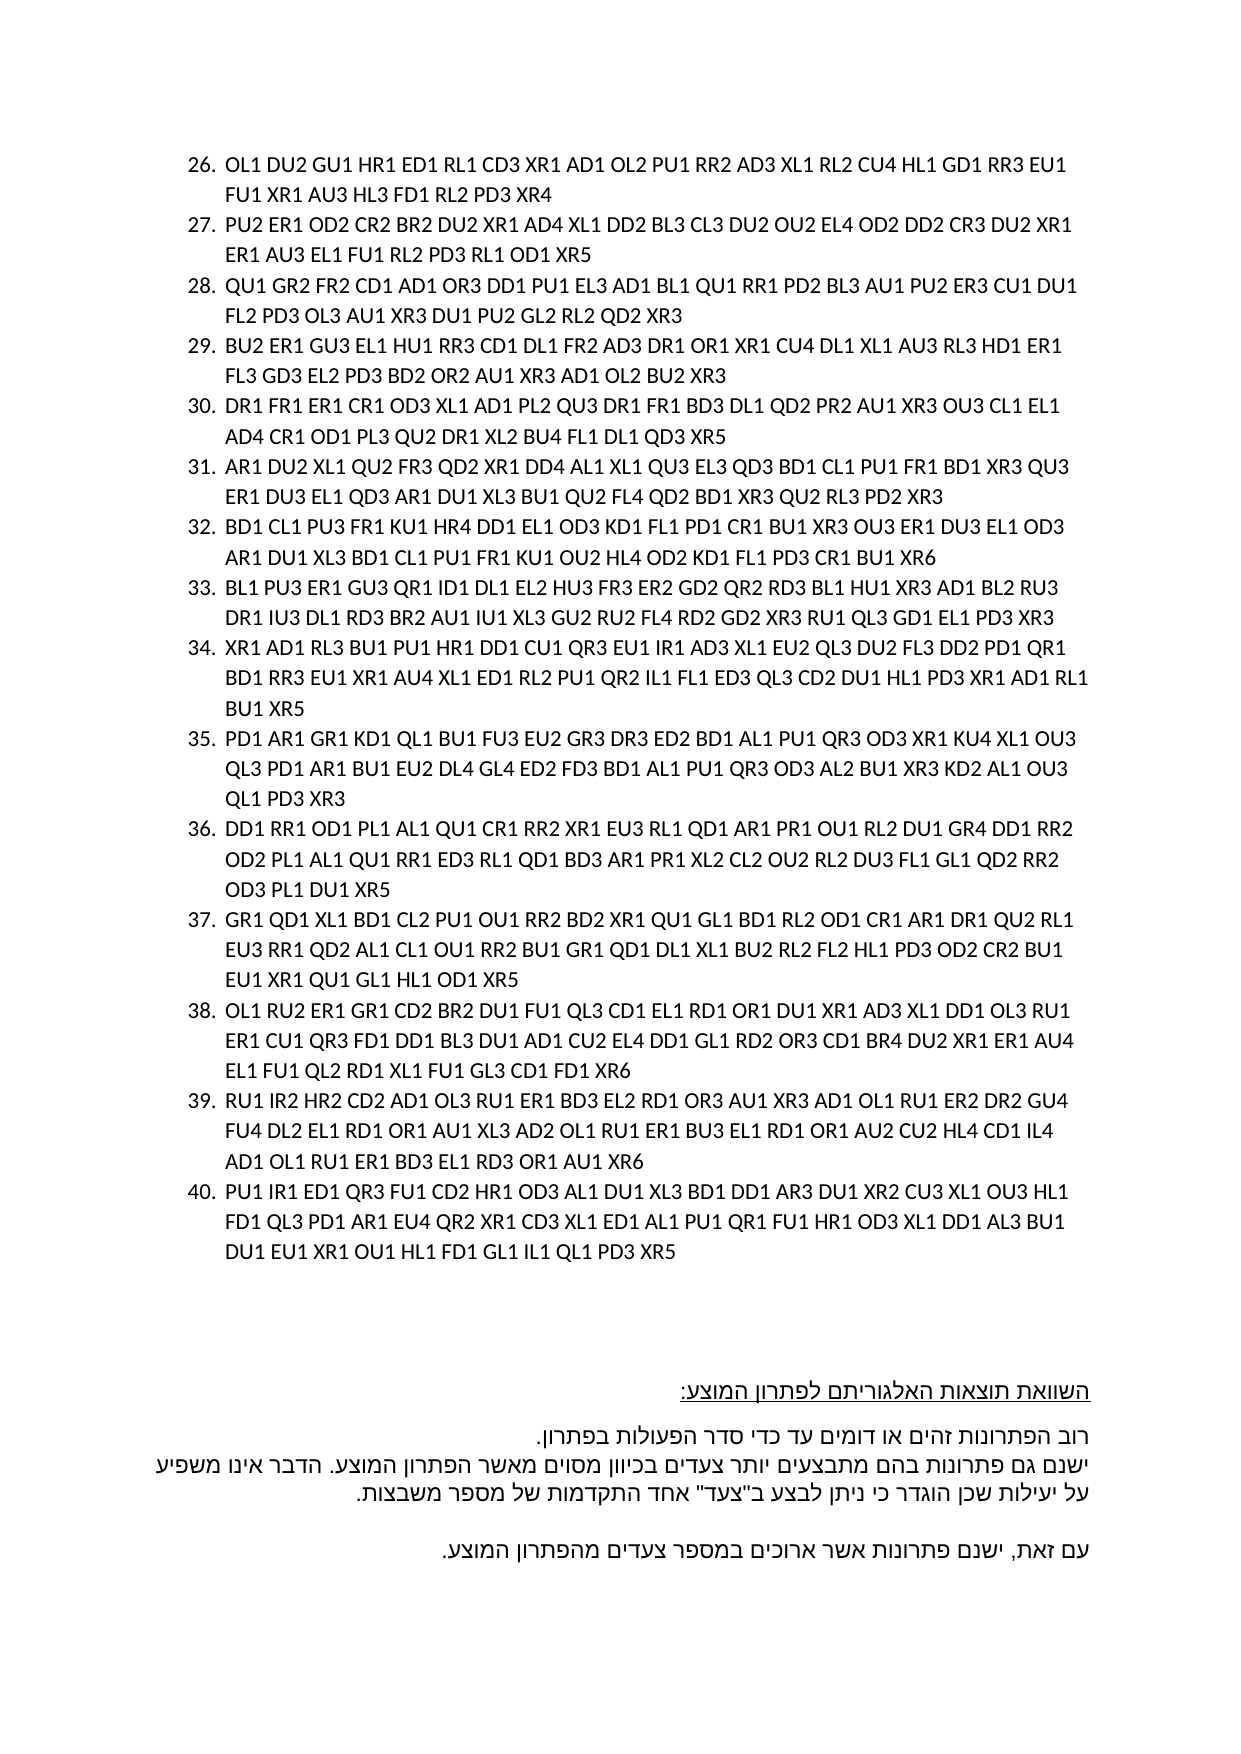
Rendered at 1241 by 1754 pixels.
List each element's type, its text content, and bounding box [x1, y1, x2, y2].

list PU2 ER1 OD2 CR2 BR2 DU2 XR1 AD4 XL1 DD2 BL3 CL3 DU2 OU2 EL4 OD2 DD2 CR3 DU2 XR1 ER1 AU3 EL1 FU1 RL2 PD3 RL1 OD1 XR5 [187, 210, 1090, 269]
list DR1 FR1 ER1 CR1 OD3 XL1 AD1 PL2 QU3 DR1 FR1 BD3 DL1 QD2 PR2 AU1 XR3 OU3 CL1 EL1 AD4 CR1 OD1 PL3 QU2 DR1 XL2 BU4 FL1 DL1 QD3 XR5 [187, 392, 1090, 450]
list PU1 IR1 ED1 QR3 FU1 CD2 HR1 OD3 AL1 DU1 XL3 BD1 DD1 AR3 DU1 XR2 CU3 XL1 OU3 HL1 FD1 QL3 PD1 AR1 EU4 QR2 XR1 CD3 XL1 ED1 AL1 PU1 QR1 FU1 HR1 OD3 XL1 DD1 AL3 BU1 DU1 EU1 XR1 OU1 HL1 FD1 GL1 IL1 QL1 PD3 XR5 [187, 1177, 1090, 1266]
list BL1 PU3 ER1 GU3 QR1 ID1 DL1 EL2 HU3 FR3 ER2 GD2 QR2 RD3 BL1 HU1 XR3 AD1 BL2 RU3 DR1 IU3 DL1 RD3 BR2 AU1 IU1 XL3 GU2 RU2 FL4 RD2 GD2 XR3 RU1 QL3 GD1 EL1 PD3 XR3 [187, 573, 1090, 631]
list PD1 AR1 GR1 KD1 QL1 BU1 FU3 EU2 GR3 DR3 ED2 BD1 AL1 PU1 QR3 OD3 XR1 KU4 XL1 OU3 QL3 PD1 AR1 BU1 EU2 DL4 GL4 ED2 FD3 BD1 AL1 PU1 QR3 OD3 AL2 BU1 XR3 KD2 AL1 OU3 QL1 PD3 XR3 [187, 724, 1090, 812]
list XR1 AD1 RL3 BU1 PU1 HR1 DD1 CU1 QR3 EU1 IR1 AD3 XL1 EU2 QL3 DU2 FL3 DD2 PD1 QR1 BD1 RR3 EU1 XR1 AU4 XL1 ED1 RL2 PU1 QR2 IL1 FL1 ED3 QL3 CD2 DU1 HL1 PD3 XR1 AD1 RL1 BU1 XR5 [187, 633, 1090, 722]
text רוב הפתרונות זהים או דומים עד כדי סדר הפעולות בפתרון. ישנם גם פתרונות בהם מתבצעים יותר צעדים בכיוון מסוים מאשר הפתרון המוצע. הדבר אינו משפיע על יעילות שכן הוגדר כי ניתן לבצע ב"צעד" אחד התקדמות של מספר משבצות. עם זאת, ישנם פתרונות אשר ארוכים במספר צעדים מהפתרון המוצע. [150, 1423, 1090, 1563]
list RU1 IR2 HR2 CD2 AD1 OL3 RU1 ER1 BD3 EL2 RD1 OR3 AU1 XR3 AD1 OL1 RU1 ER2 DR2 GU4 FU4 DL2 EL1 RD1 OR1 AU1 XL3 AD2 OL1 RU1 ER1 BU3 EL1 RD1 OR1 AU2 CU2 HL4 CD1 IL4 AD1 OL1 RU1 ER1 BD3 EL1 RD3 OR1 AU1 XR6 [187, 1086, 1090, 1175]
list BU2 ER1 GU3 EL1 HU1 RR3 CD1 DL1 FR2 AD3 DR1 OR1 XR1 CU4 DL1 XL1 AU3 RL3 HD1 ER1 FL3 GD3 EL2 PD3 BD2 OR2 AU1 XR3 AD1 OL2 BU2 XR3 [187, 331, 1090, 389]
list BD1 CL1 PU3 FR1 KU1 HR4 DD1 EL1 OD3 KD1 FL1 PD1 CR1 BU1 XR3 OU3 ER1 DU3 EL1 OD3 AR1 DU1 XL3 BD1 CL1 PU1 FR1 KU1 OU2 HL4 OD2 KD1 FL1 PD3 CR1 BU1 XR6 [187, 512, 1090, 571]
list OL1 DU2 GU1 HR1 ED1 RL1 CD3 XR1 AD1 OL2 PU1 RR2 AD3 XL1 RL2 CU4 HL1 GD1 RR3 EU1 FU1 XR1 AU3 HL3 FD1 RL2 PD3 XR4 [187, 150, 1090, 208]
text השוואת תוצאות האלגוריתם לפתרון המוצע: [150, 1378, 1090, 1404]
list OL1 RU2 ER1 GR1 CD2 BR2 DU1 FU1 QL3 CD1 EL1 RD1 OR1 DU1 XR1 AD3 XL1 DD1 OL3 RU1 ER1 CU1 QR3 FD1 DD1 BL3 DU1 AD1 CU2 EL4 DD1 GL1 RD2 OR3 CD1 BR4 DU2 XR1 ER1 AU4 EL1 FU1 QL2 RD1 XL1 FU1 GL3 CD1 FD1 XR6 [187, 996, 1090, 1084]
list AR1 DU2 XL1 QU2 FR3 QD2 XR1 DD4 AL1 XL1 QU3 EL3 QD3 BD1 CL1 PU1 FR1 BD1 XR3 QU3 ER1 DU3 EL1 QD3 AR1 DU1 XL3 BU1 QU2 FL4 QD2 BD1 XR3 QU2 RL3 PD2 XR3 [187, 452, 1090, 510]
list GR1 QD1 XL1 BD1 CL2 PU1 OU1 RR2 BD2 XR1 QU1 GL1 BD1 RL2 OD1 CR1 AR1 DR1 QU2 RL1 EU3 RR1 QD2 AL1 CL1 OU1 RR2 BU1 GR1 QD1 DL1 XL1 BU2 RL2 FL2 HL1 PD3 OD2 CR2 BU1 EU1 XR1 QU1 GL1 HL1 OD1 XR5 [187, 905, 1090, 994]
list DD1 RR1 OD1 PL1 AL1 QU1 CR1 RR2 XR1 EU3 RL1 QD1 AR1 PR1 OU1 RL2 DU1 GR4 DD1 RR2 OD2 PL1 AL1 QU1 RR1 ED3 RL1 QD1 BD3 AR1 PR1 XL2 CL2 OU2 RL2 DU3 FL1 GL1 QD2 RR2 OD3 PL1 DU1 XR5 [187, 814, 1090, 903]
list QU1 GR2 FR2 CD1 AD1 OR3 DD1 PU1 EL3 AD1 BL1 QU1 RR1 PD2 BL3 AU1 PU2 ER3 CU1 DU1 FL2 PD3 OL3 AU1 XR3 DU1 PU2 GL2 RL2 QD2 XR3 [187, 271, 1090, 329]
